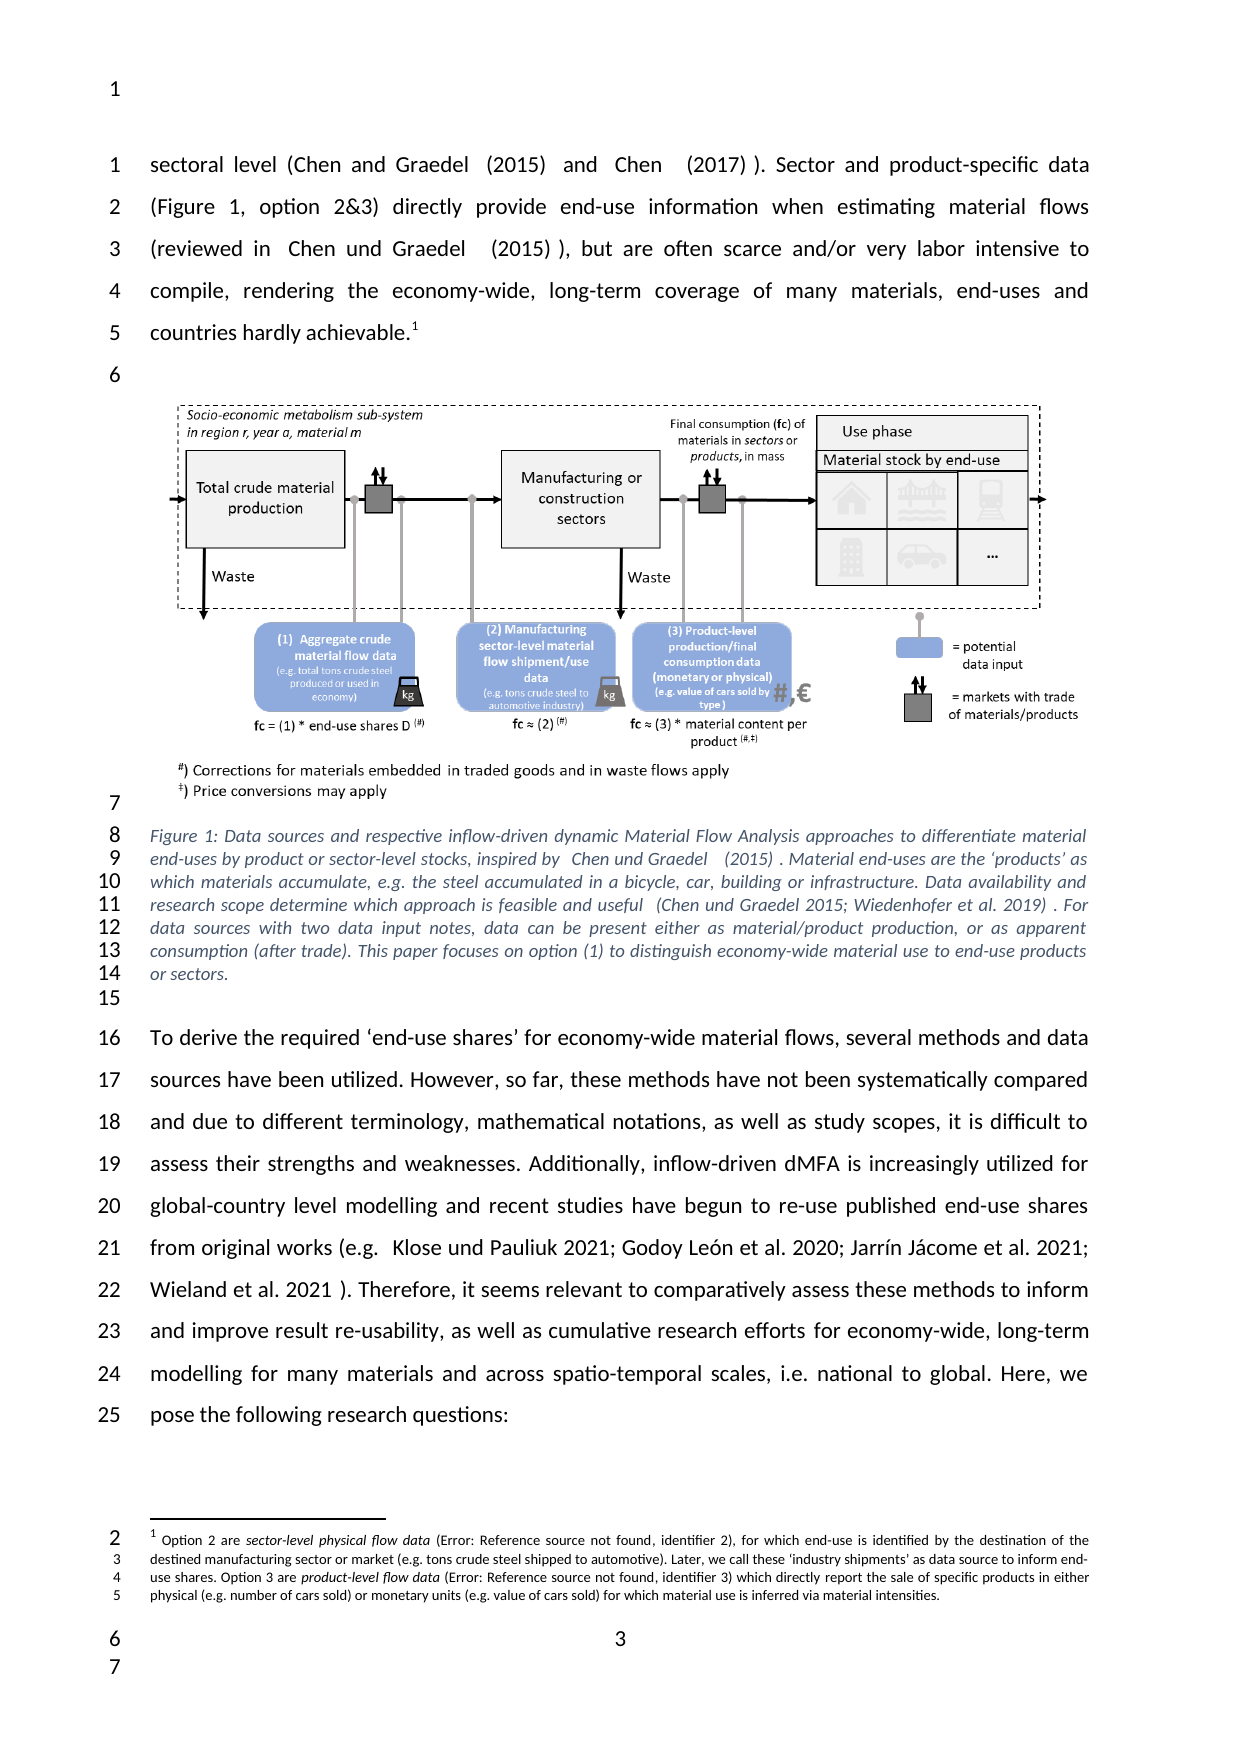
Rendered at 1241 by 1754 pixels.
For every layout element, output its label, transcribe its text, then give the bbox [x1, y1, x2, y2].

picture [152, 401, 1088, 811]
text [150, 150, 1090, 346]
text To derive the required ‘end-use shares’ for economy-wide material flows, several methods and data sources have been utilized. However, so far, these methods have not been systematically compared and due to different terminology, mathematical notations, as well as study scopes, it is difficult to assess their strengths and weaknesses. Additionally, inflow-driven dMFA is increasingly utilized for global-country level modelling and recent studies have begun to re-use published end-use shares from original works (e.g. ). Therefore, it seems relevant to comparatively assess these methods to inform and improve result re-usability, as well as cumulative research efforts for economy-wide, long-term modelling for many materials and across spatio-temporal scales, i.e. national to global. Here, we pose the following research questions: [150, 1023, 1090, 1429]
text Figure 1: Data sources and respective inflow-driven dynamic Material Flow Analysis approaches to differentiate material end-uses by product or sector-level stocks, inspired by . Material end-uses are the ‘products’ as which materials accumulate, e.g. the steel accumulated in a bicycle, car, building or infrastructure. Data availability and research scope determine which approach is feasible and useful . For data sources with two data input notes, data can be present either as material/product production, or as apparent consumption (after trade). This paper focuses on option (1) to distinguish economy-wide material use to end-use products or sectors. [150, 824, 1090, 985]
